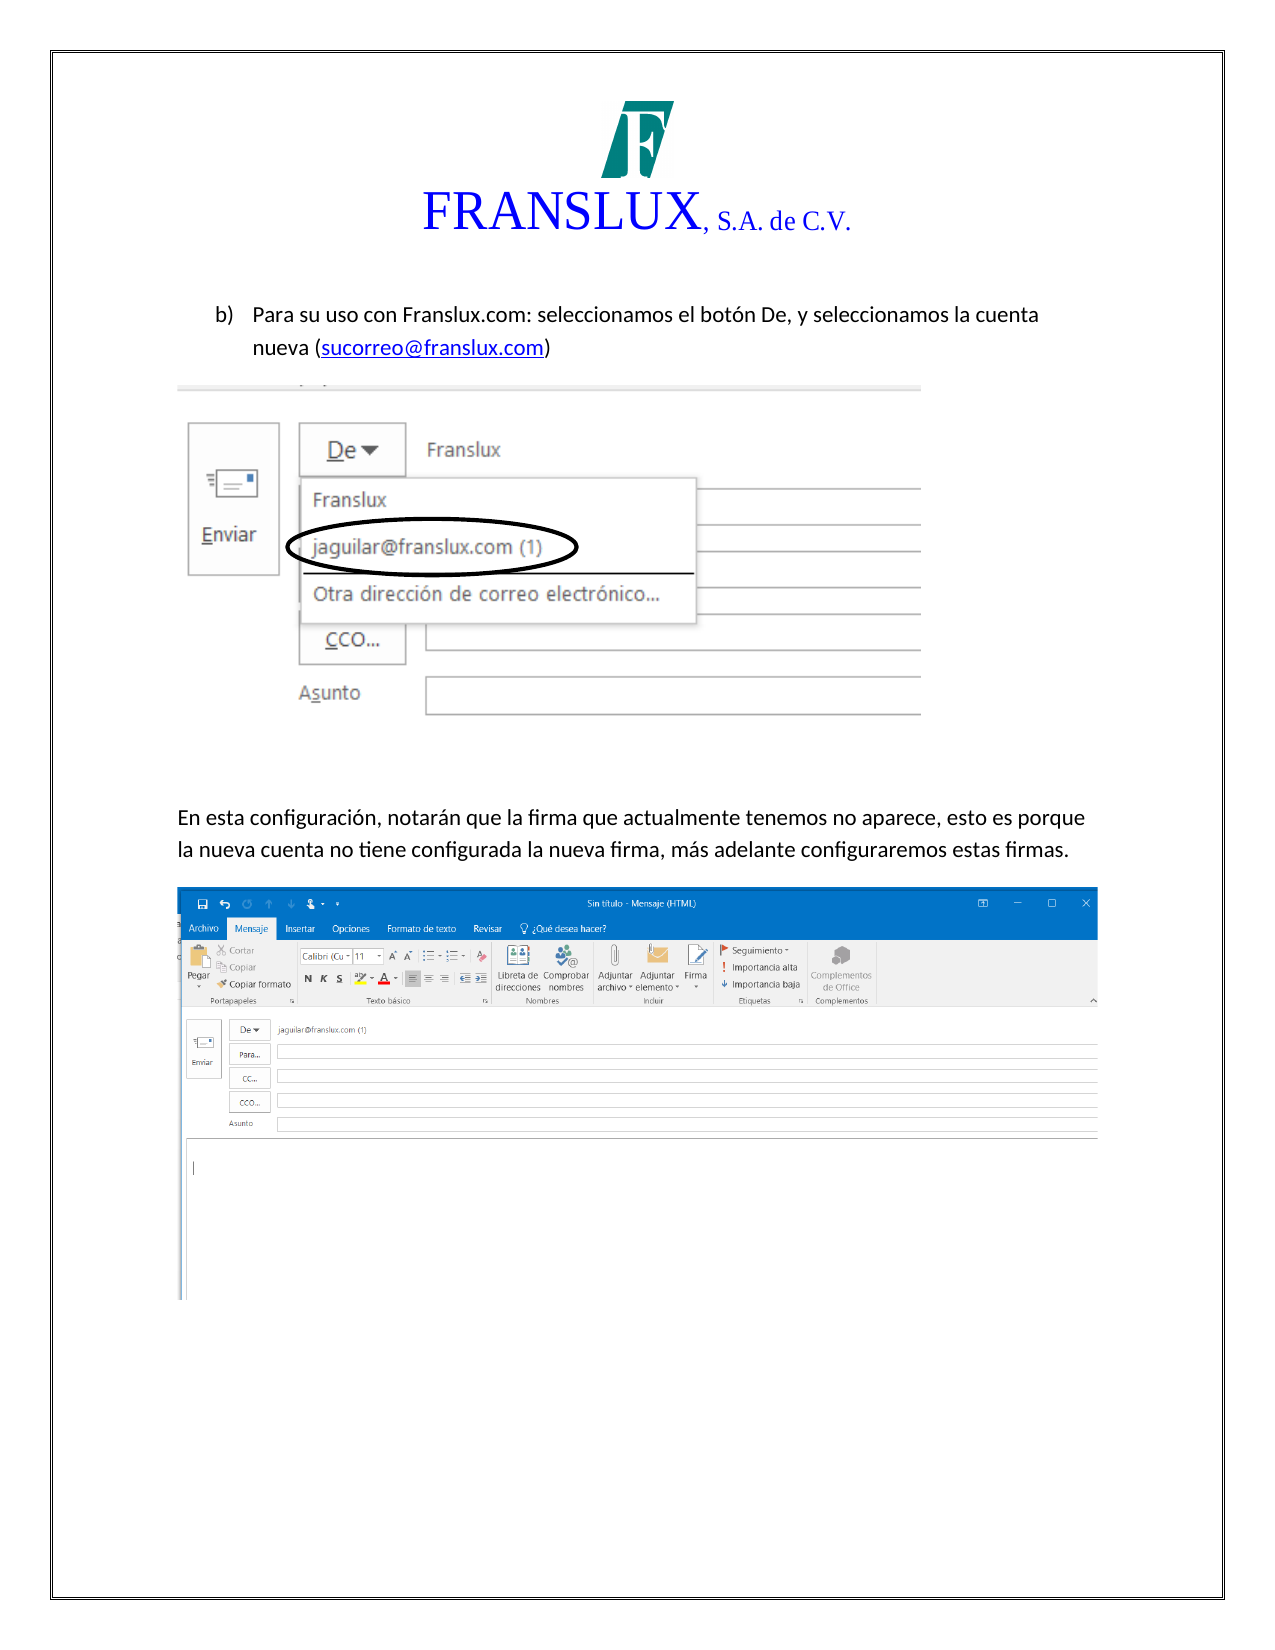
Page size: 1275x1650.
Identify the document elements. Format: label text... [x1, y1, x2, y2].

picture [177, 385, 921, 725]
list Para su uso con Franslux.com: seleccionamos el botón De, y seleccionamos la cuenta nueva (sucorreo@franslux.com) [215, 300, 1098, 361]
picture [177, 887, 1098, 1300]
text En esta configuración, notarán que la firma que actualmente tenemos no aparece, esto es porque la nueva cuenta no tiene configurada la nueva firma, más adelante configuraremos estas firmas. [177, 803, 1098, 863]
